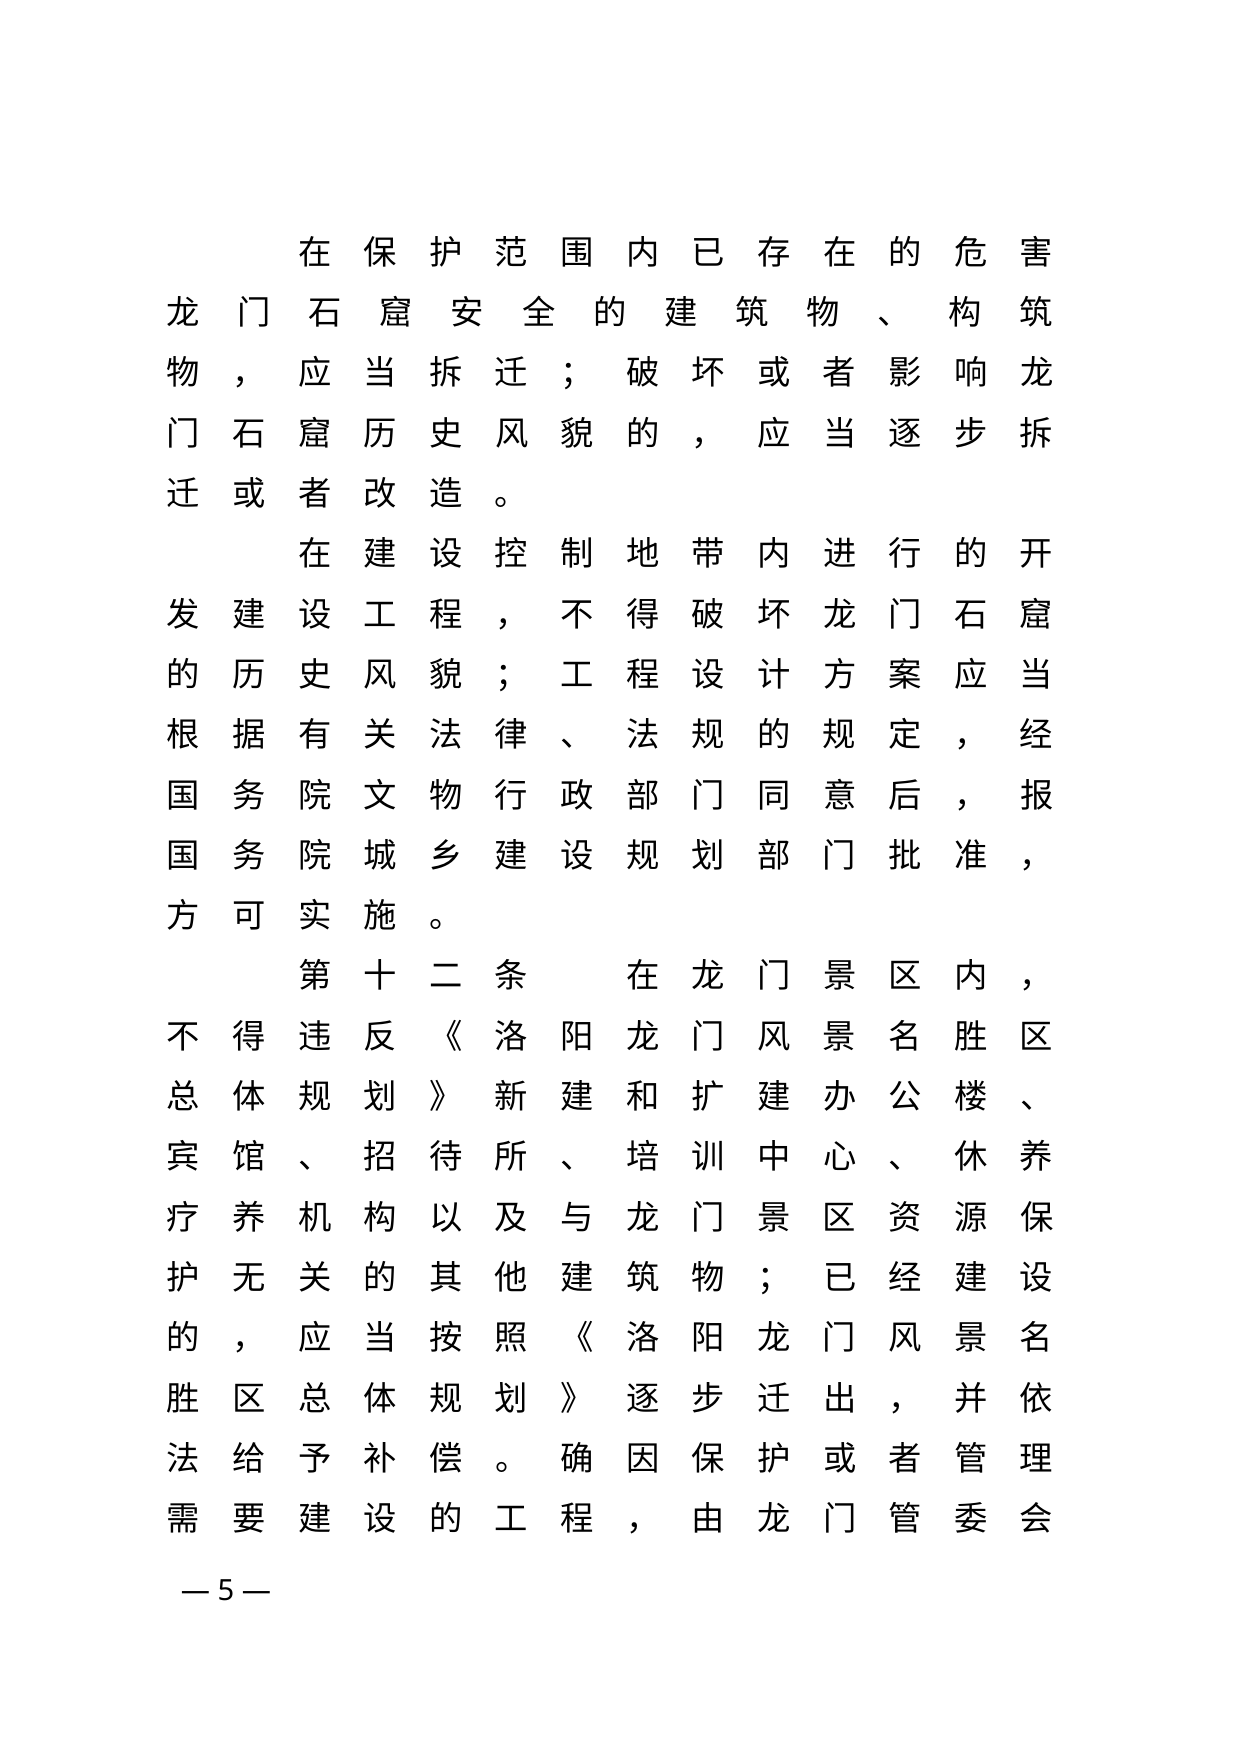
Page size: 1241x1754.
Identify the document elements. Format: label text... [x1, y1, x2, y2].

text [167, 943, 1085, 1546]
text 在建设控制地带内进行的开发建设工程，不得破坏龙门石窟的历史风貌；工程设计方案应当根据有关法律、法规的规定，经国务院文物行政部门同意后，报国务院城乡建设规划部门批准，方可实施。 [167, 521, 1085, 943]
text 在保护范围内已存在的危害龙门石窟安全的建筑物、构筑物，应当拆迁；破坏或者影响龙门石窟历史风貌的，应当逐步拆迁或者改造。 [167, 219, 1085, 521]
